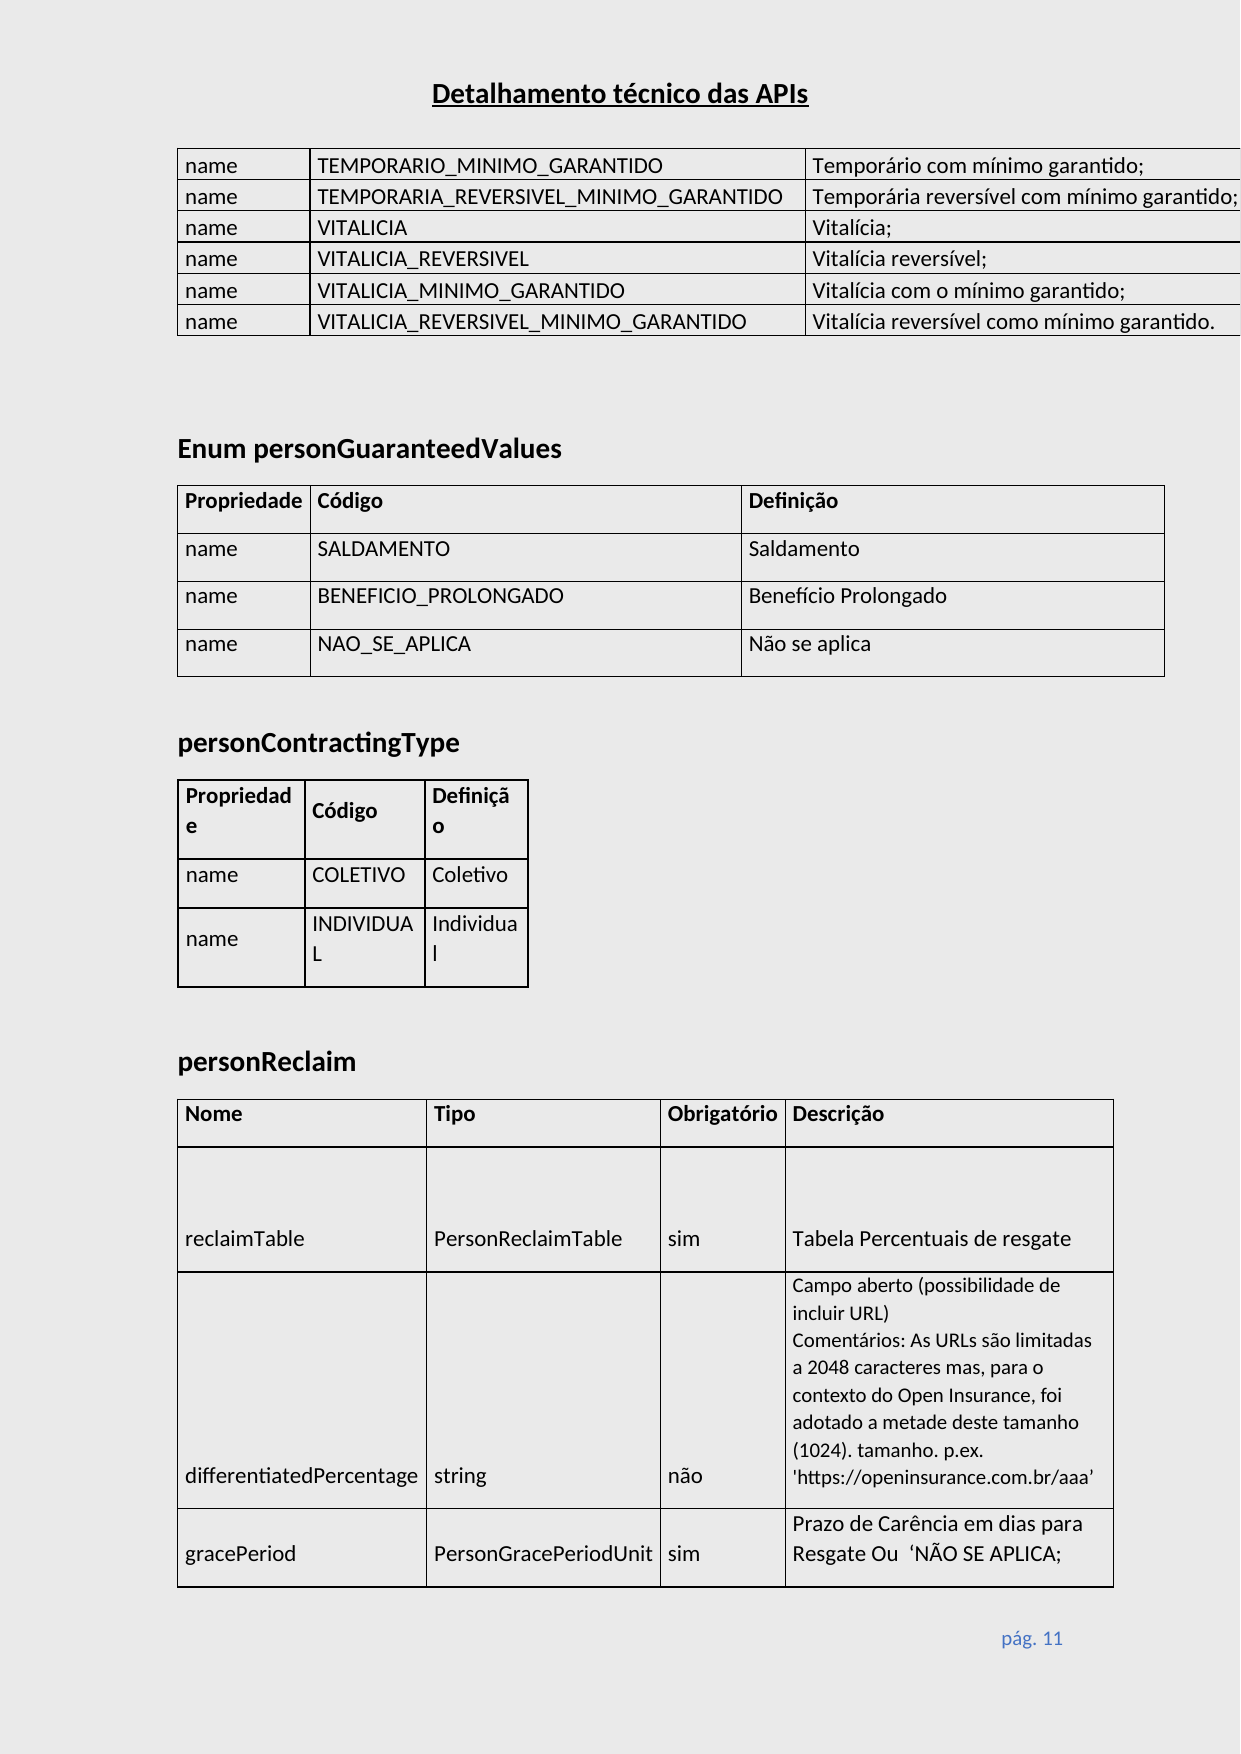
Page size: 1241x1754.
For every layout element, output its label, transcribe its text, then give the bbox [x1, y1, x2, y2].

table_cell name [178, 243, 309, 273]
table_cell VITALICIA_REVERSIVEL [311, 243, 805, 273]
table_cell Temporário com mínimo garantido; [806, 149, 1240, 179]
table_cell INDIVIDUAL [306, 909, 424, 986]
table_cell SALDAMENTO [311, 534, 741, 581]
table_header Definição [742, 486, 1164, 533]
table_cell Vitalícia reversível como mínimo garantido. [806, 305, 1240, 335]
table_cell Não se aplica [742, 630, 1164, 676]
table_cell VITALICIA_MINIMO_GARANTIDO [311, 274, 805, 304]
table_cell Temporária reversível com mínimo garantido; [806, 180, 1240, 210]
table_cell BENEFICIO_PROLONGADO [311, 582, 741, 628]
table_cell reclaimTable [178, 1148, 426, 1271]
table_cell Coletivo [426, 860, 527, 907]
table_cell name [178, 305, 309, 335]
table_header Tipo [427, 1100, 660, 1146]
table_cell name [179, 860, 304, 907]
table_cell Vitalícia reversível; [806, 243, 1240, 273]
table_header Propriedade [178, 486, 310, 533]
table_cell name [178, 534, 310, 581]
table_header Definição [426, 781, 527, 858]
text personReclaim [177, 1043, 1063, 1079]
text personContractingType [177, 724, 1063, 760]
table_cell VITALICIA [311, 211, 805, 241]
table_cell Vitalícia; [806, 211, 1240, 241]
table_cell TEMPORARIA_REVERSIVEL_MINIMO_GARANTIDO [311, 180, 805, 210]
table_cell string [427, 1273, 660, 1508]
table_cell name [178, 180, 309, 210]
table_header Obrigatório [661, 1100, 785, 1146]
table_cell Vitalícia com o mínimo garantido; [806, 274, 1240, 304]
table_header Código [311, 486, 741, 533]
table_cell name [178, 211, 309, 241]
table_cell NAO_SE_APLICA [311, 630, 741, 676]
table_cell Saldamento [742, 534, 1164, 581]
table_cell Benefício Prolongado [742, 582, 1164, 628]
table_cell Campo aberto (possibilidade de incluir URL) Comentários: As URLs são limitadas a 2048 caracteres mas, para o contexto do Open Insurance, foi adotado a metade deste tamanho (1024). tamanho. p.ex. 'https://openinsurance.com.br/aaa’ [786, 1273, 1113, 1508]
table_header Descrição [786, 1100, 1113, 1146]
text Enum personGuaranteedValues [177, 430, 1063, 466]
table_cell name [178, 274, 309, 304]
table_cell TEMPORARIO_MINIMO_GARANTIDO [311, 149, 805, 179]
table_cell gracePeriod [178, 1509, 426, 1586]
table_cell name [178, 630, 310, 676]
table_header Propriedade [179, 781, 304, 858]
table_cell COLETIVO [306, 860, 424, 907]
table_cell não [661, 1273, 785, 1508]
table_cell PersonReclaimTable [427, 1148, 660, 1271]
table_header Nome [178, 1100, 426, 1146]
table_cell VITALICIA_REVERSIVEL_MINIMO_GARANTIDO [311, 305, 805, 335]
table_cell Tabela Percentuais de resgate [786, 1148, 1113, 1271]
table_cell name [178, 149, 309, 179]
table_header Código [306, 781, 424, 858]
table_cell sim [661, 1148, 785, 1271]
table_cell PersonGracePeriodUnit [427, 1509, 660, 1586]
table_cell Individual [426, 909, 527, 986]
table_cell Prazo de Carência em dias para Resgate Ou ‘NÃO SE APLICA; [786, 1509, 1113, 1586]
table_cell differentiatedPercentage [178, 1273, 426, 1508]
table_cell name [178, 582, 310, 628]
table_cell sim [661, 1509, 785, 1586]
table_cell name [179, 909, 304, 986]
